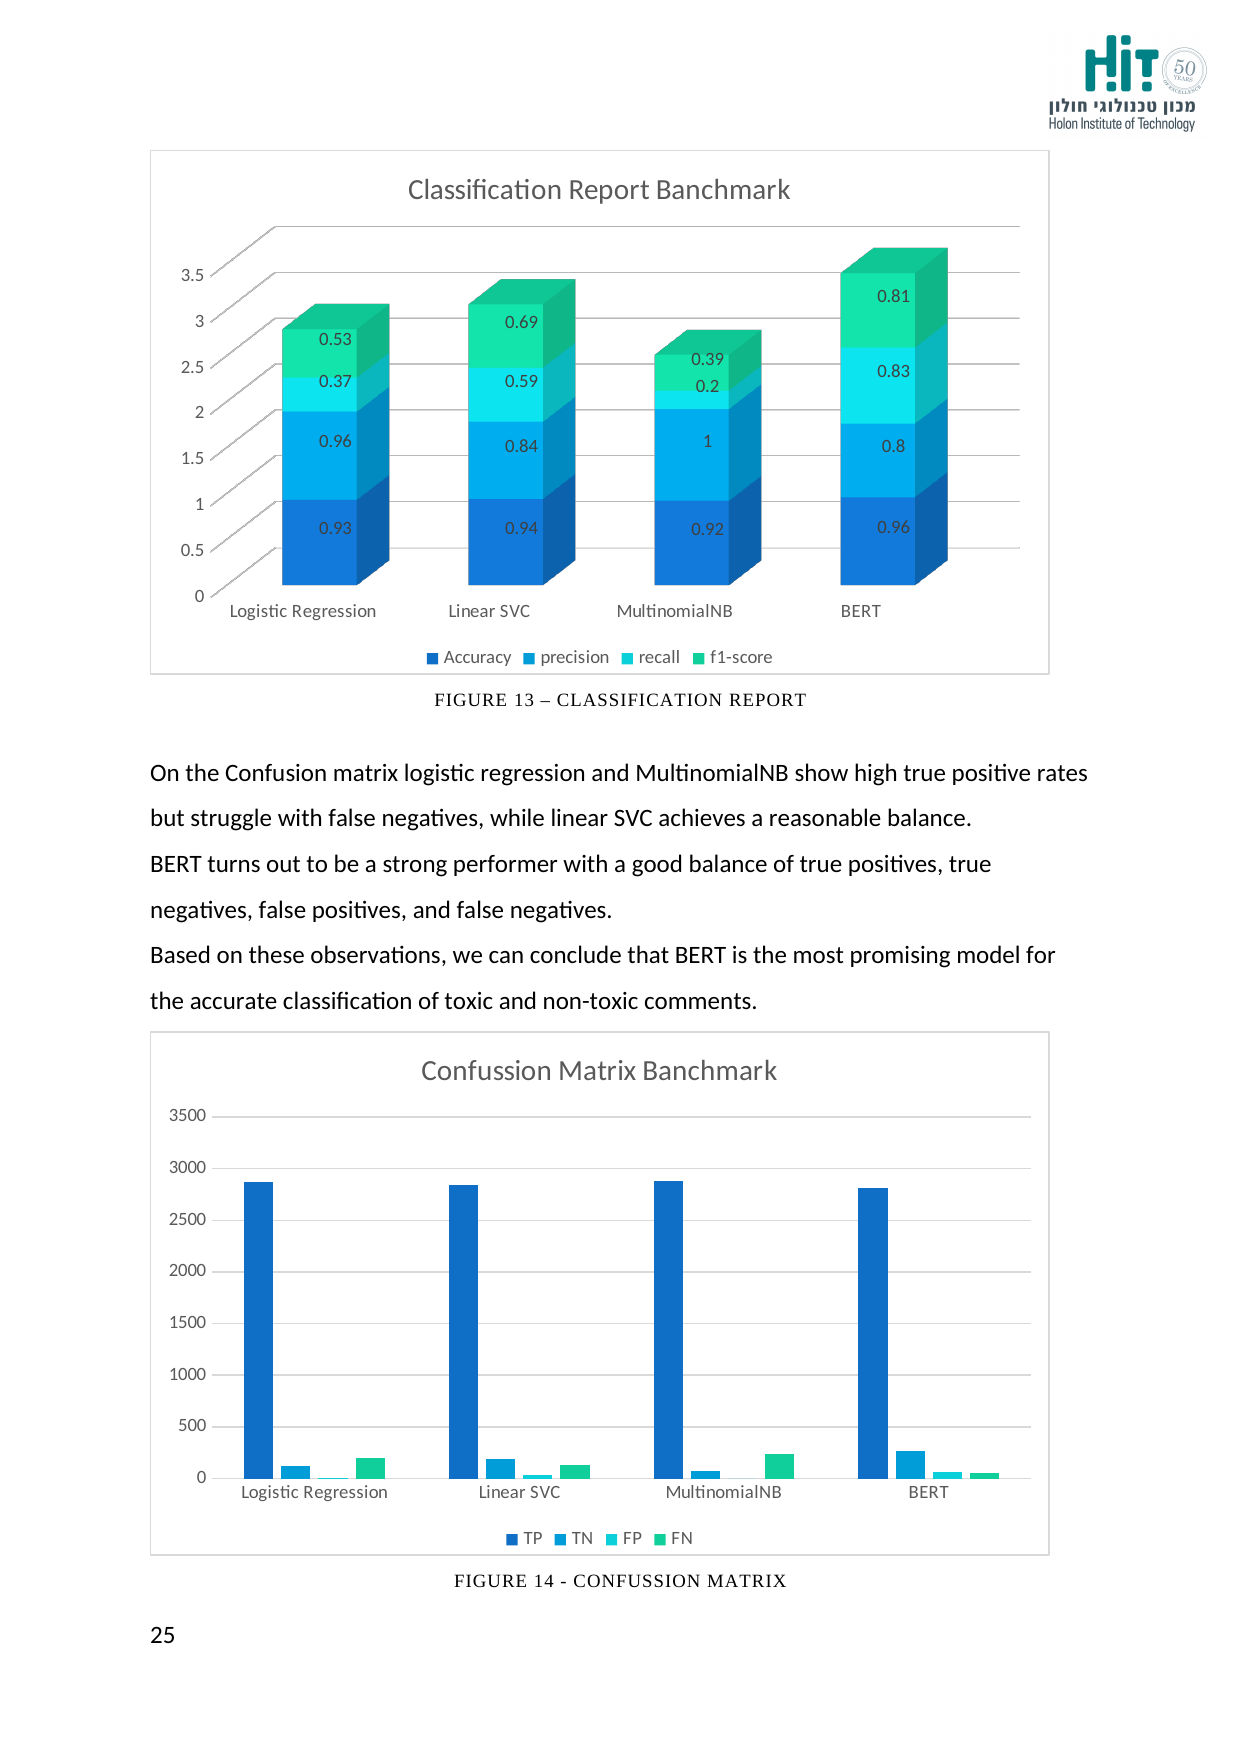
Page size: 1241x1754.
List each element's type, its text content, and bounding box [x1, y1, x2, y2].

text Based on these observations, we can conclude that BERT is the most promising model for the accurate classification of toxic and non-toxic comments. [150, 939, 1090, 1016]
text Figure 14 - CONFUSSION MATRIX [150, 1570, 1090, 1592]
text Figure 13 – CLASSIFICATION REPORT [150, 689, 1090, 711]
text BERT turns out to be a strong performer with a good balance of true positives, true negatives, false positives, and false negatives. [150, 848, 1090, 924]
text On the Confusion matrix logistic regression and MultinomialNB show high true positive rates but struggle with false negatives, while linear SVC achieves a reasonable balance. [150, 757, 1090, 833]
picture [1046, 31, 1210, 139]
